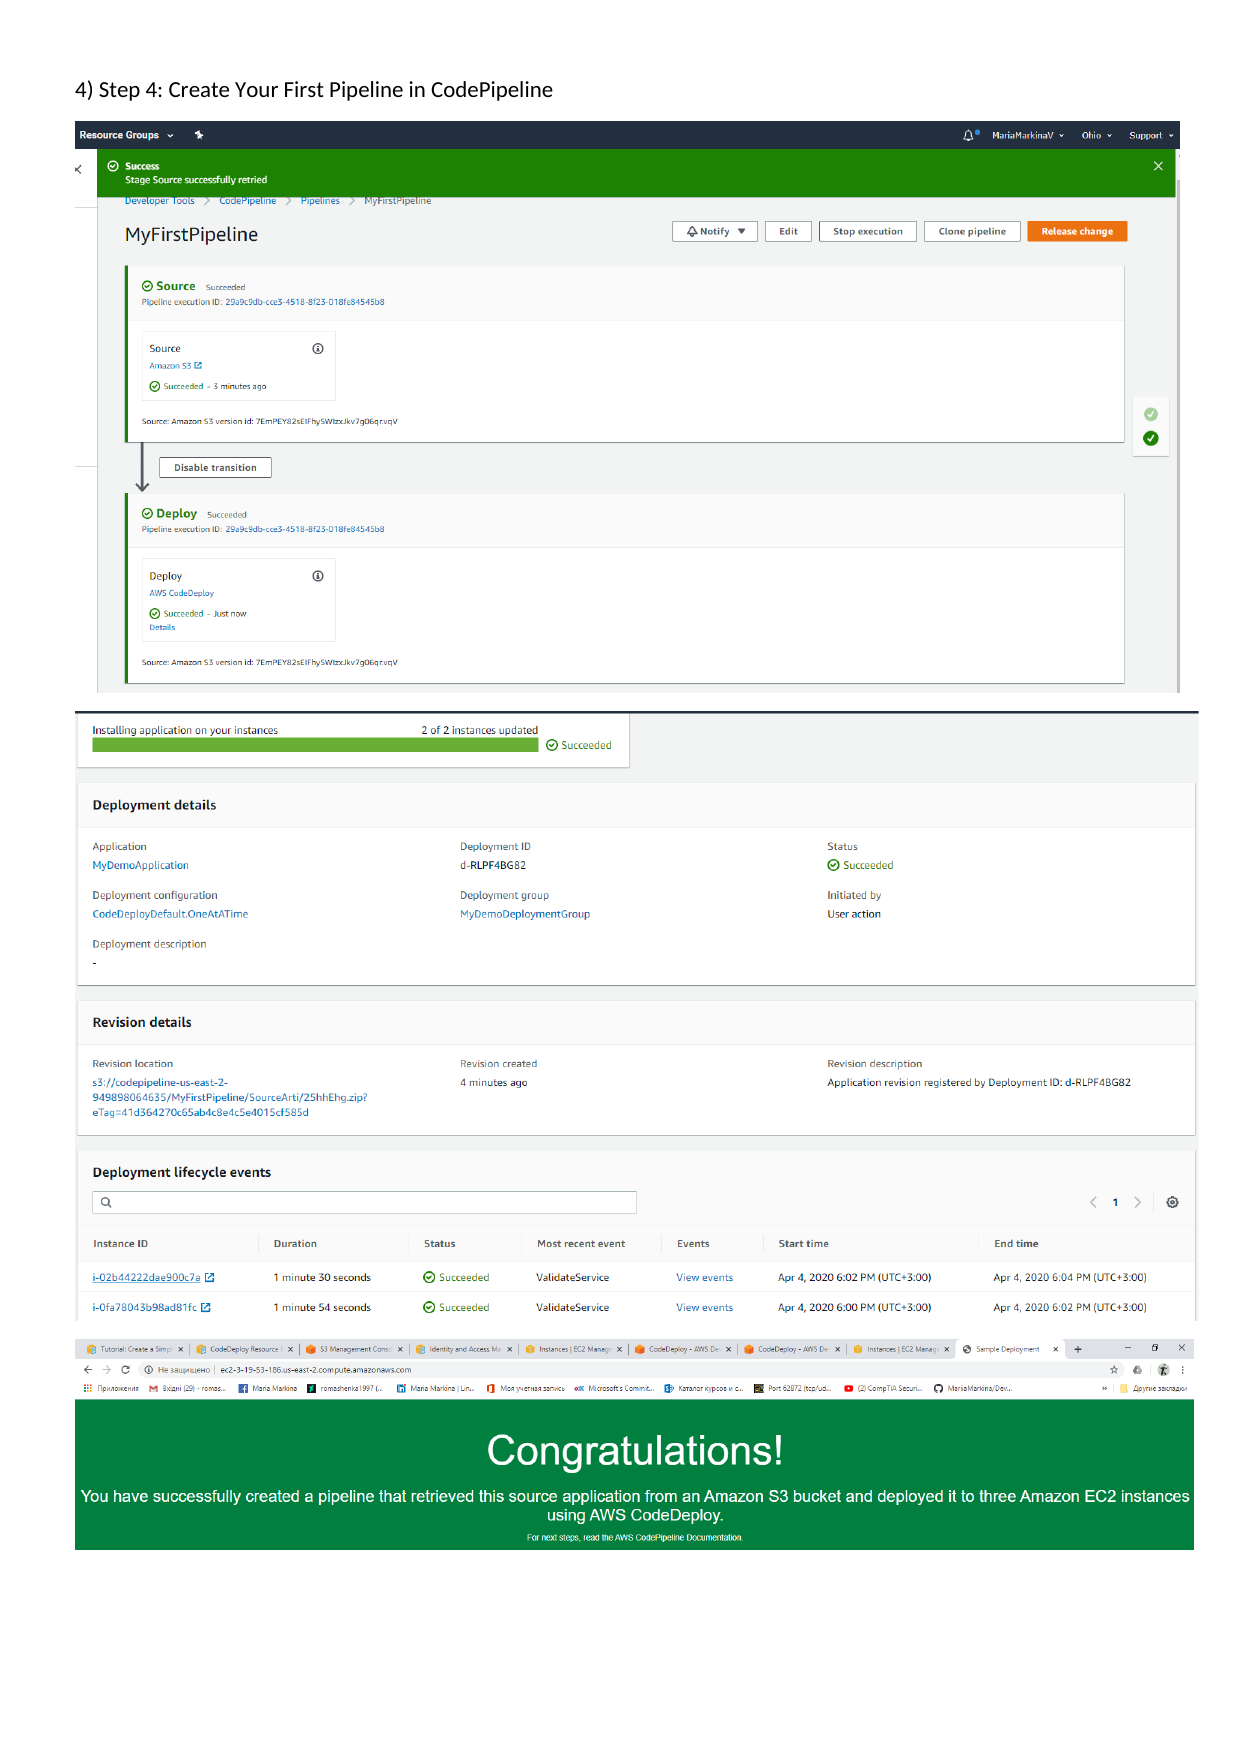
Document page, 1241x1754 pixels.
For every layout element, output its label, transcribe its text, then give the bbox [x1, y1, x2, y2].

picture [75, 121, 1180, 693]
picture [75, 1339, 1194, 1550]
text 4) Step 4: Create Your First Pipeline in CodePipeline [75, 75, 1165, 103]
picture [75, 711, 1199, 1321]
